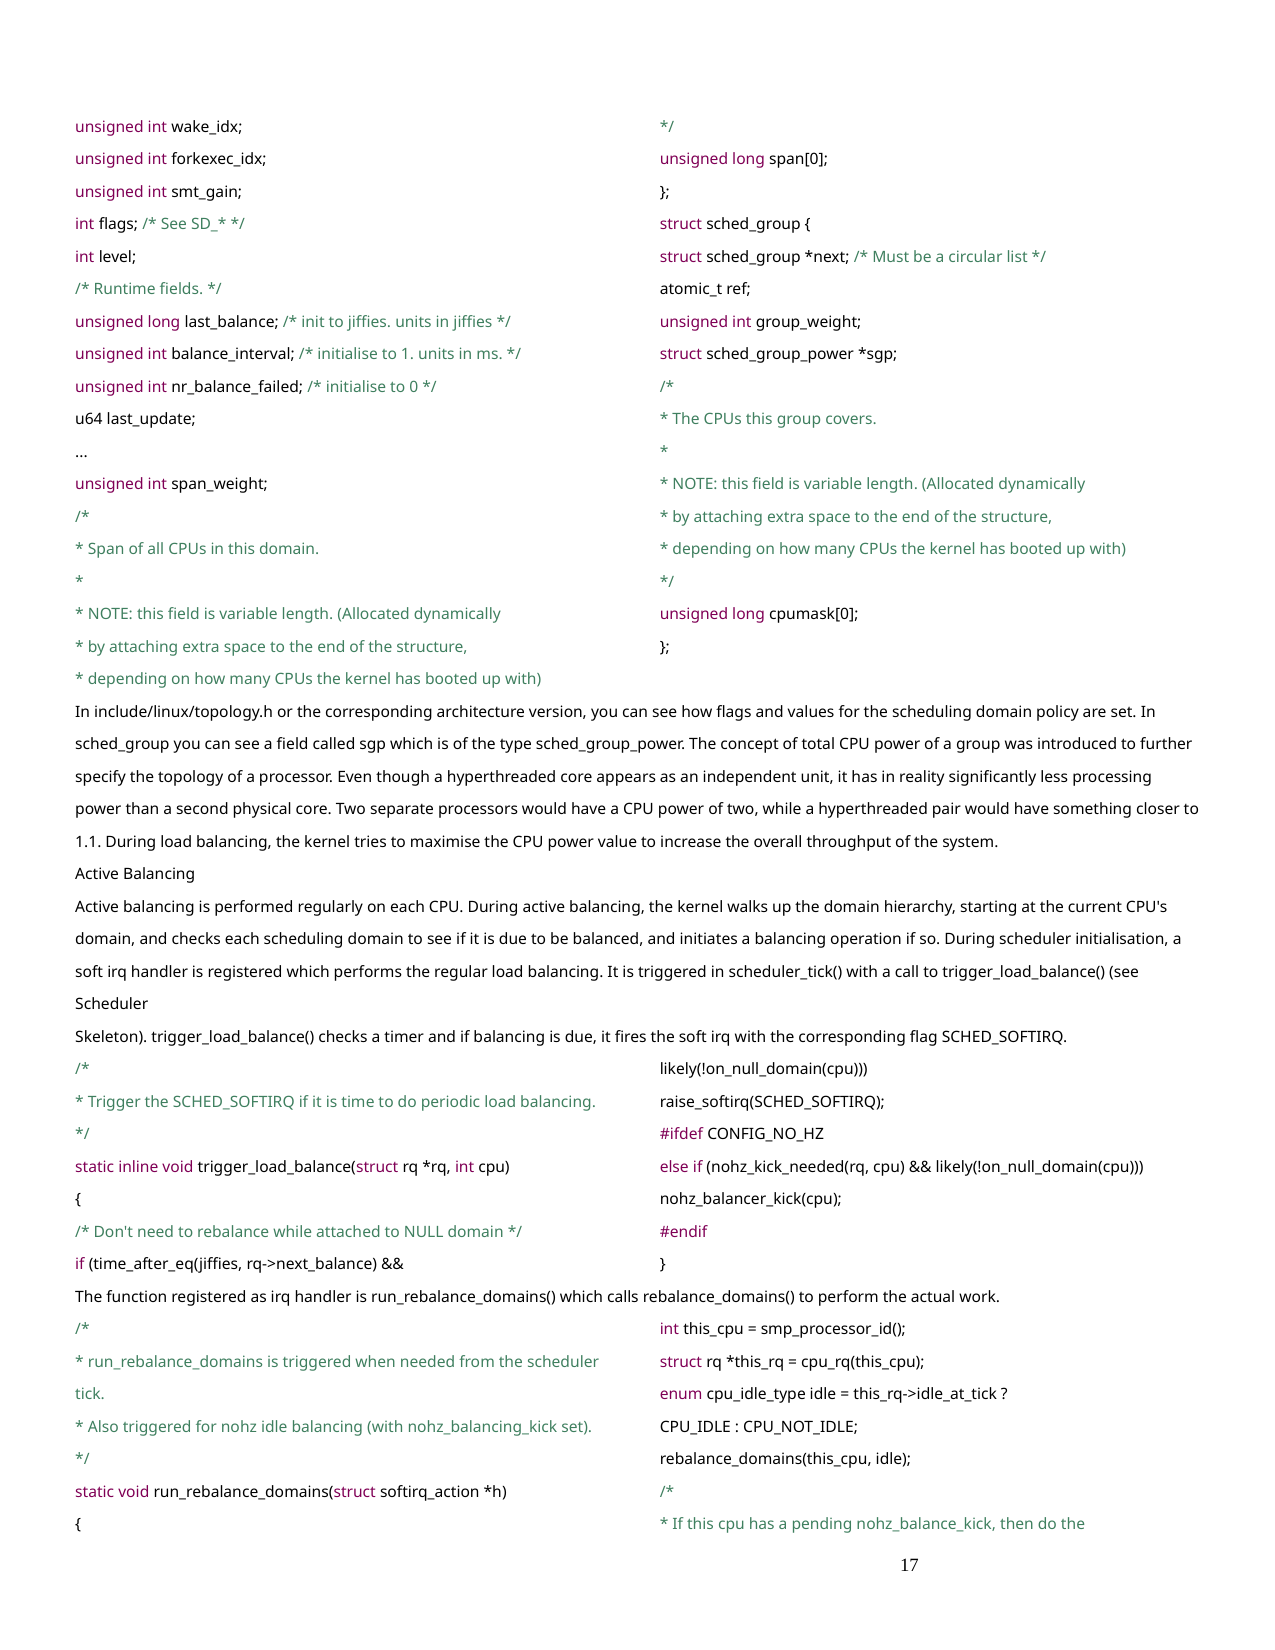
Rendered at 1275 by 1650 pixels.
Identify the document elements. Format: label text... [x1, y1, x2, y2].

text unsigned int forkexec_idx; [75, 142, 615, 175]
text * Also triggered for nohz idle balancing (with nohz_balancing_kick set). [75, 1410, 615, 1442]
text }; [659, 175, 1200, 207]
text * depending on how many CPUs the kernel has booted up with) [659, 532, 1200, 565]
text } [659, 1247, 1200, 1280]
text nohz_balancer_kick(cpu); [659, 1182, 1200, 1215]
text /* [75, 500, 615, 532]
text Active Balancing [75, 857, 1200, 890]
text unsigned long span[0]; [659, 142, 1200, 175]
text * If this cpu has a pending nohz_balance_kick, then do the [659, 1507, 1200, 1540]
text atomic_t ref; [659, 272, 1200, 305]
text unsigned int span_weight; [75, 467, 615, 500]
text /* [75, 1052, 615, 1085]
text { [75, 1182, 615, 1215]
text * by attaching extra space to the end of the structure, [75, 630, 615, 662]
text struct sched_group *next; /* Must be a circular list */ [659, 240, 1200, 272]
text /* [659, 1475, 1200, 1507]
text unsigned int balance_interval; /* initialise to 1. units in ms. */ [75, 337, 615, 370]
text }; [659, 630, 1200, 662]
text unsigned int nr_balance_failed; /* initialise to 0 */ [75, 370, 615, 402]
text likely(!on_null_domain(cpu))) [659, 1052, 1200, 1085]
text static inline void trigger_load_balance(struct rq *rq, int cpu) [75, 1150, 615, 1182]
text * [75, 565, 615, 597]
text #ifdef CONFIG_NO_HZ [659, 1117, 1200, 1150]
text * Trigger the SCHED_SOFTIRQ if it is time to do periodic load balancing. [75, 1085, 615, 1117]
text struct sched_group_power *sgp; [659, 337, 1200, 370]
text #endif [659, 1215, 1200, 1247]
text Active balancing is performed regularly on each CPU. During active balancing, the kernel walks up the domain hierarchy, starting at the current CPU's domain, and checks each scheduling domain to see if it is due to be balanced, and initiates a balancing operation if so. During scheduler initialisation, a soft irq handler is registered which performs the regular load balancing. It is triggered in scheduler_tick() with a call to trigger_load_balance() (see Scheduler [75, 890, 1200, 1020]
text unsigned long last_balance; /* init to jiffies. units in jiffies */ [75, 305, 615, 337]
text The function registered as irq handler is run_rebalance_domains() which calls rebalance_domains() to perform the actual work. [75, 1280, 1200, 1312]
text int this_cpu = smp_processor_id(); [659, 1312, 1200, 1345]
text /* Don't need to rebalance while attached to NULL domain */ [75, 1215, 615, 1247]
text struct rq *this_rq = cpu_rq(this_cpu); [659, 1345, 1200, 1377]
text int flags; /* See SD_* */ [75, 207, 615, 240]
text Skeleton). trigger_load_balance() checks a timer and if balancing is due, it fires the soft irq with the corresponding flag SCHED_SOFTIRQ. [75, 1020, 1200, 1052]
text raise_softirq(SCHED_SOFTIRQ); [659, 1085, 1200, 1117]
text if (time_after_eq(jiffies, rq->next_balance) && [75, 1247, 615, 1280]
text struct sched_group { [659, 207, 1200, 240]
text * The CPUs this group covers. [659, 402, 1200, 435]
text static void run_rebalance_domains(struct softirq_action *h) [75, 1475, 615, 1507]
text */ [659, 110, 1200, 142]
text In include/linux/topology.h or the corresponding architecture version, you can see how flags and values for the scheduling domain policy are set. In sched_group you can see a field called sgp which is of the type sched_group_power. The concept of total CPU power of a group was introduced to further specify the topology of a processor. Even though a hyperthreaded core appears as an independent unit, it has in reality significantly less processing power than a second physical core. Two separate processors would have a CPU power of two, while a hyperthreaded pair would have something closer to 1.1. During load balancing, the kernel tries to maximise the CPU power value to increase the overall throughput of the system. [75, 695, 1200, 857]
text */ [659, 565, 1200, 597]
text * depending on how many CPUs the kernel has booted up with) [75, 662, 615, 695]
text int level; [75, 240, 615, 272]
text unsigned int smt_gain; [75, 175, 615, 207]
text /* Runtime fields. */ [75, 272, 615, 305]
text * by attaching extra space to the end of the structure, [659, 500, 1200, 532]
text CPU_IDLE : CPU_NOT_IDLE; [659, 1410, 1200, 1442]
text ... [75, 435, 615, 467]
text else if (nohz_kick_needed(rq, cpu) && likely(!on_null_domain(cpu))) [659, 1150, 1200, 1182]
text enum cpu_idle_type idle = this_rq->idle_at_tick ? [659, 1377, 1200, 1410]
text * [659, 435, 1200, 467]
text unsigned long cpumask[0]; [659, 597, 1200, 630]
text * run_rebalance_domains is triggered when needed from the scheduler tick. [75, 1345, 615, 1410]
text { [75, 1507, 615, 1540]
text rebalance_domains(this_cpu, idle); [659, 1442, 1200, 1475]
text unsigned int group_weight; [659, 305, 1200, 337]
text /* [75, 1312, 615, 1345]
text * Span of all CPUs in this domain. [75, 532, 615, 565]
text /* [659, 370, 1200, 402]
text u64 last_update; [75, 402, 615, 435]
text * NOTE: this field is variable length. (Allocated dynamically [659, 467, 1200, 500]
text unsigned int wake_idx; [75, 110, 615, 142]
text */ [75, 1117, 615, 1150]
text * NOTE: this field is variable length. (Allocated dynamically [75, 597, 615, 630]
text */ [75, 1442, 615, 1475]
